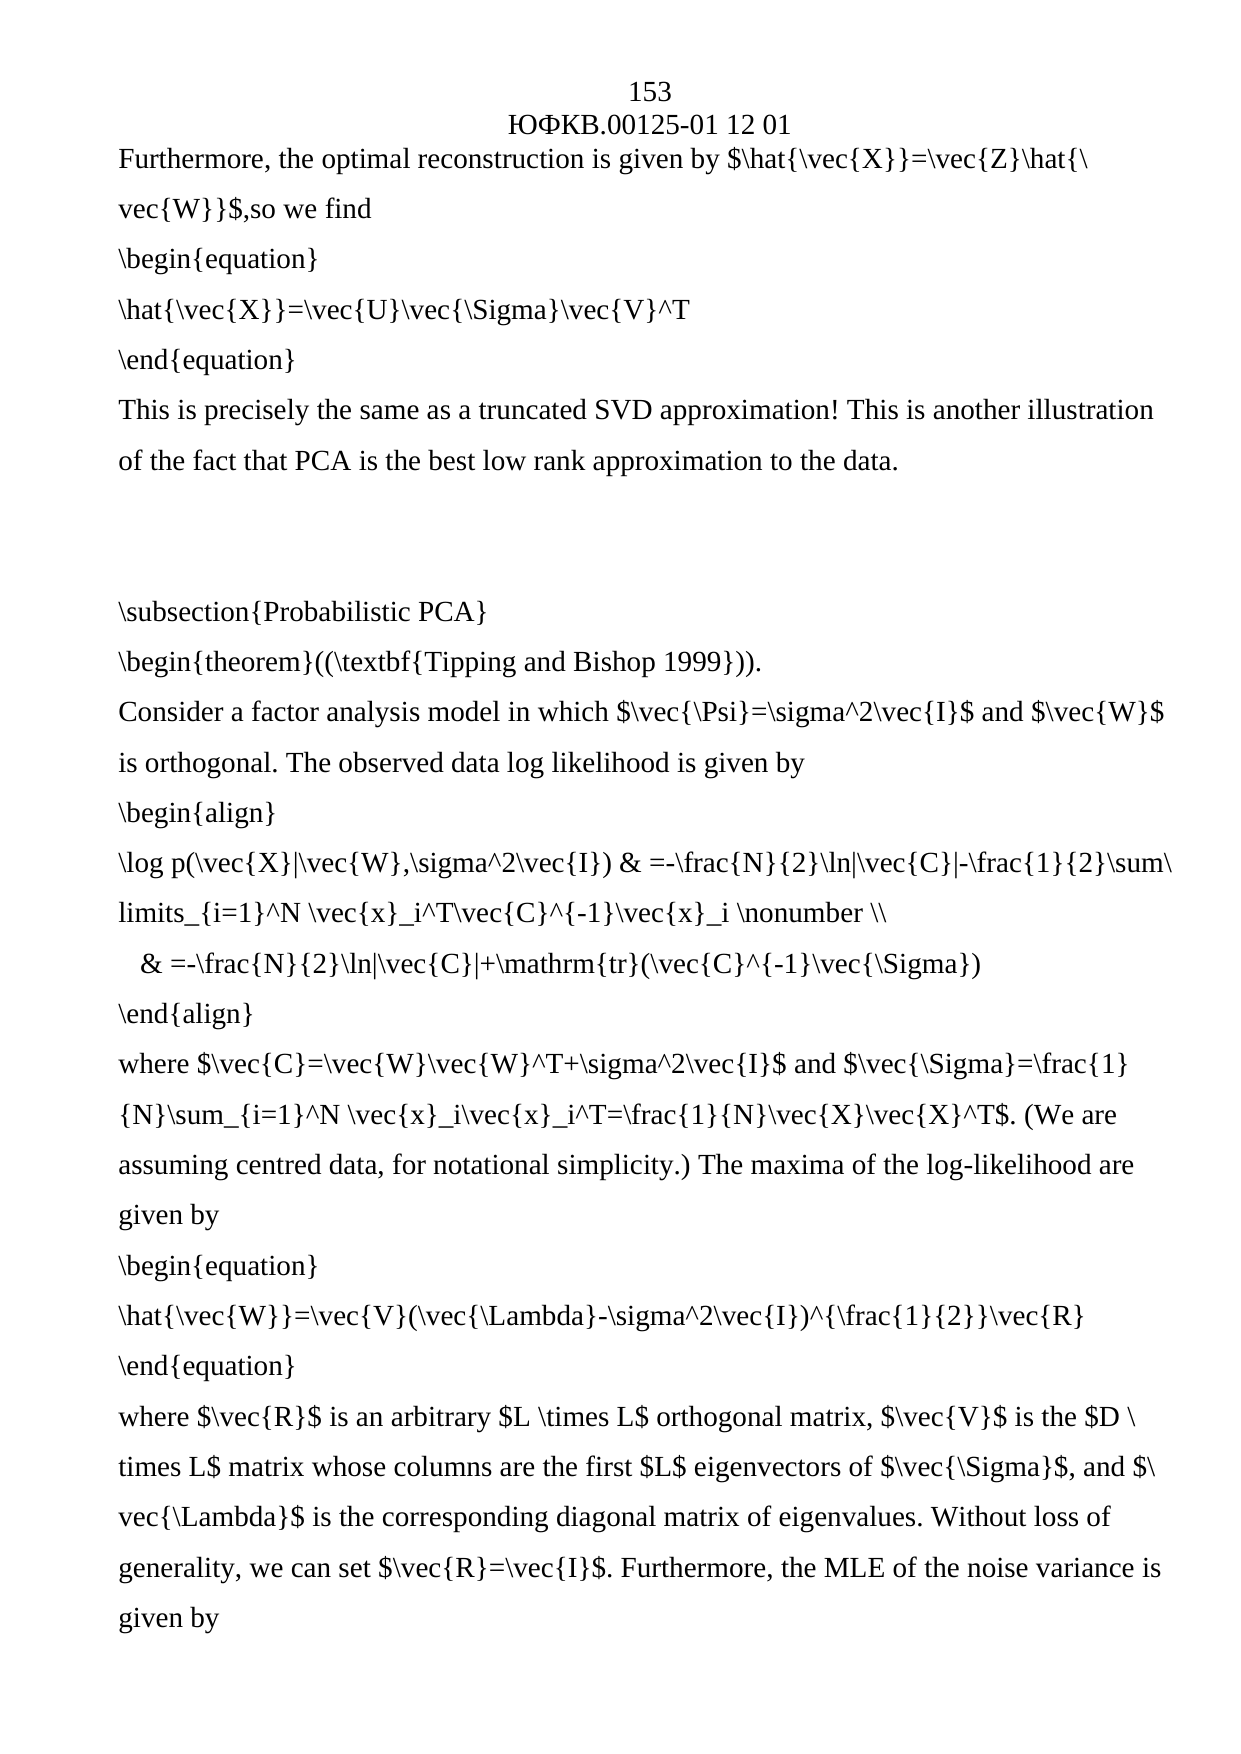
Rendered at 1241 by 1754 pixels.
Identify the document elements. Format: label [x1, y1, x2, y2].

text [118, 141, 1181, 1633]
